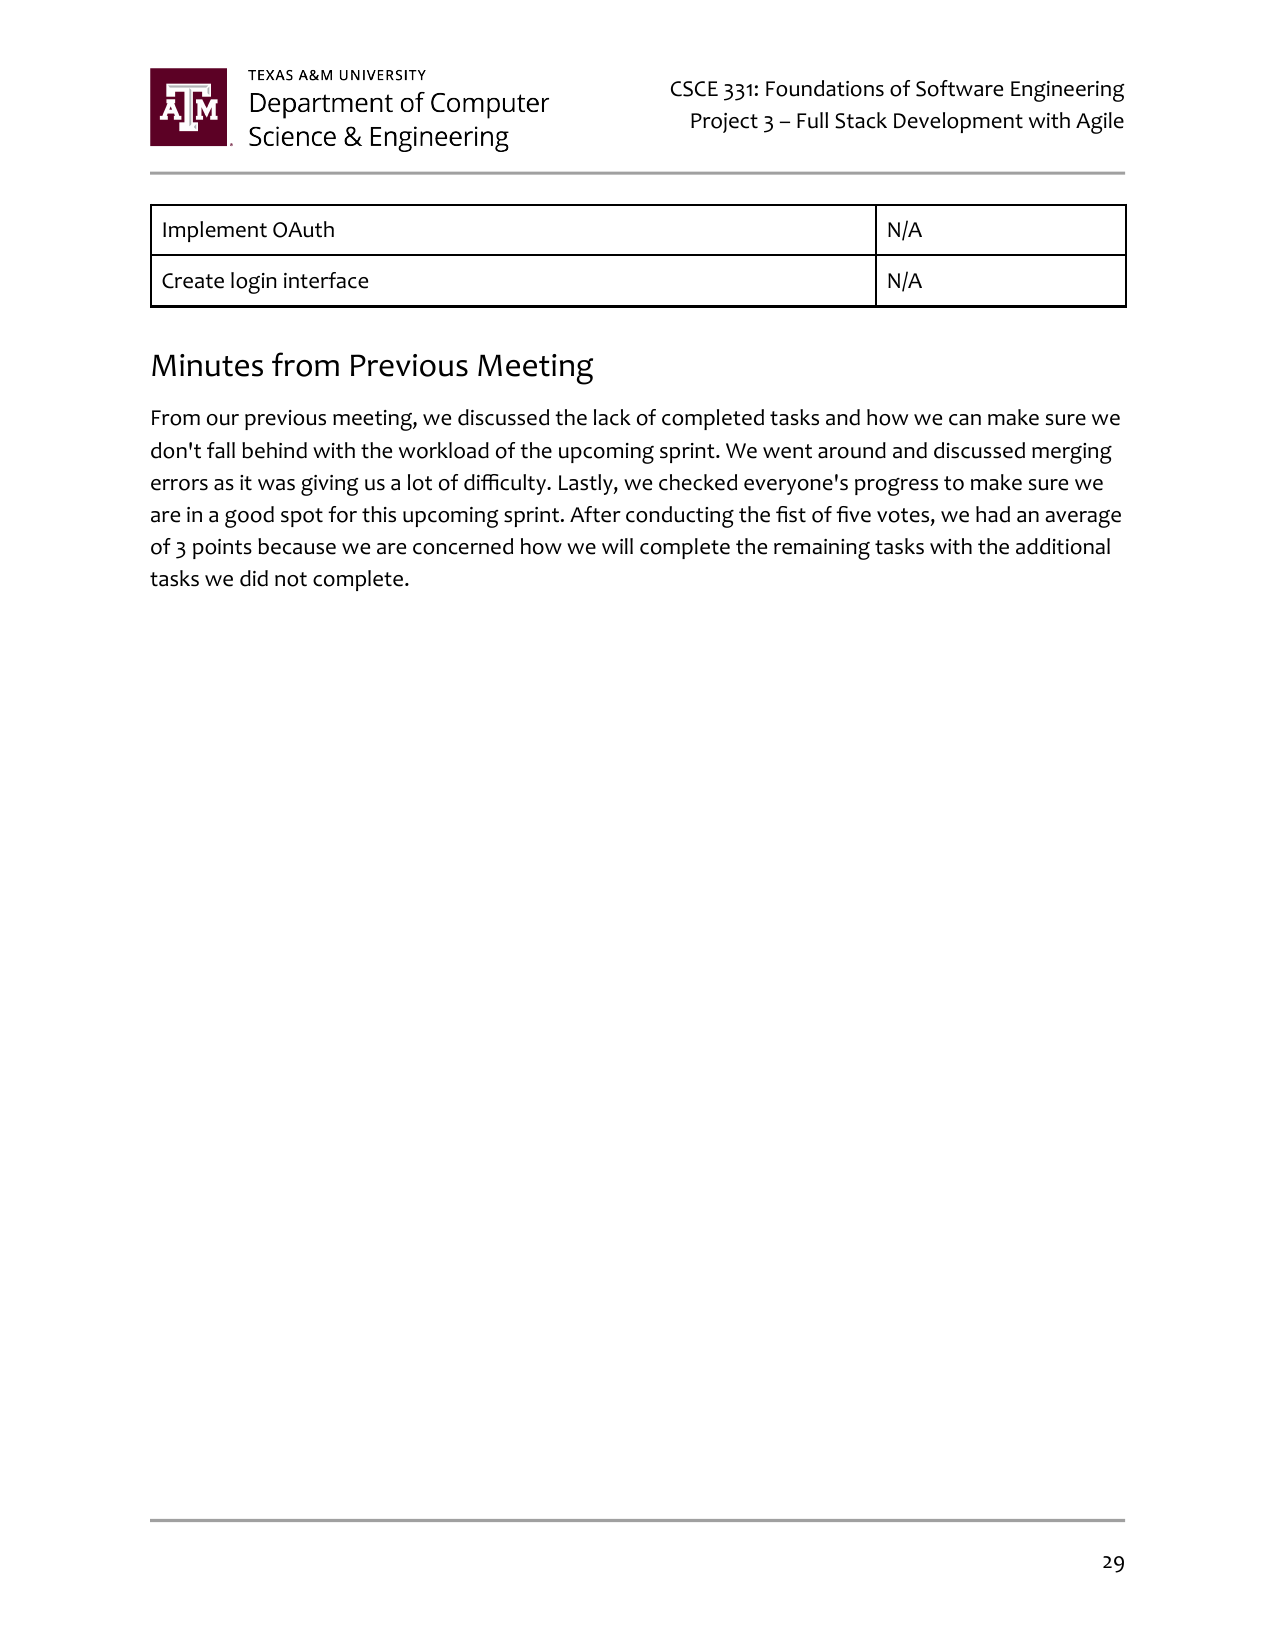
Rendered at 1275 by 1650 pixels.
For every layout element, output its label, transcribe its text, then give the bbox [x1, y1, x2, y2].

table_cell N/A [877, 206, 1125, 254]
table_cell Implement OAuth [152, 206, 875, 254]
picture [150, 68, 550, 152]
table_cell Create login interface [152, 256, 875, 305]
subtitle Minutes from Previous Meeting [150, 345, 1125, 386]
text From our previous meeting, we discussed the lack of completed tasks and how we can make sure we don't fall behind with the workload of the upcoming sprint. We went around and discussed merging errors as it was giving us a lot of difficulty. Lastly, we checked everyone's progress to make sure we are in a good spot for this upcoming sprint. After conducting the fist of five votes, we had an average of 3 points because we are concerned how we will complete the remaining tasks with the additional tasks we did not complete. [150, 404, 1125, 593]
table_cell N/A [877, 256, 1125, 305]
